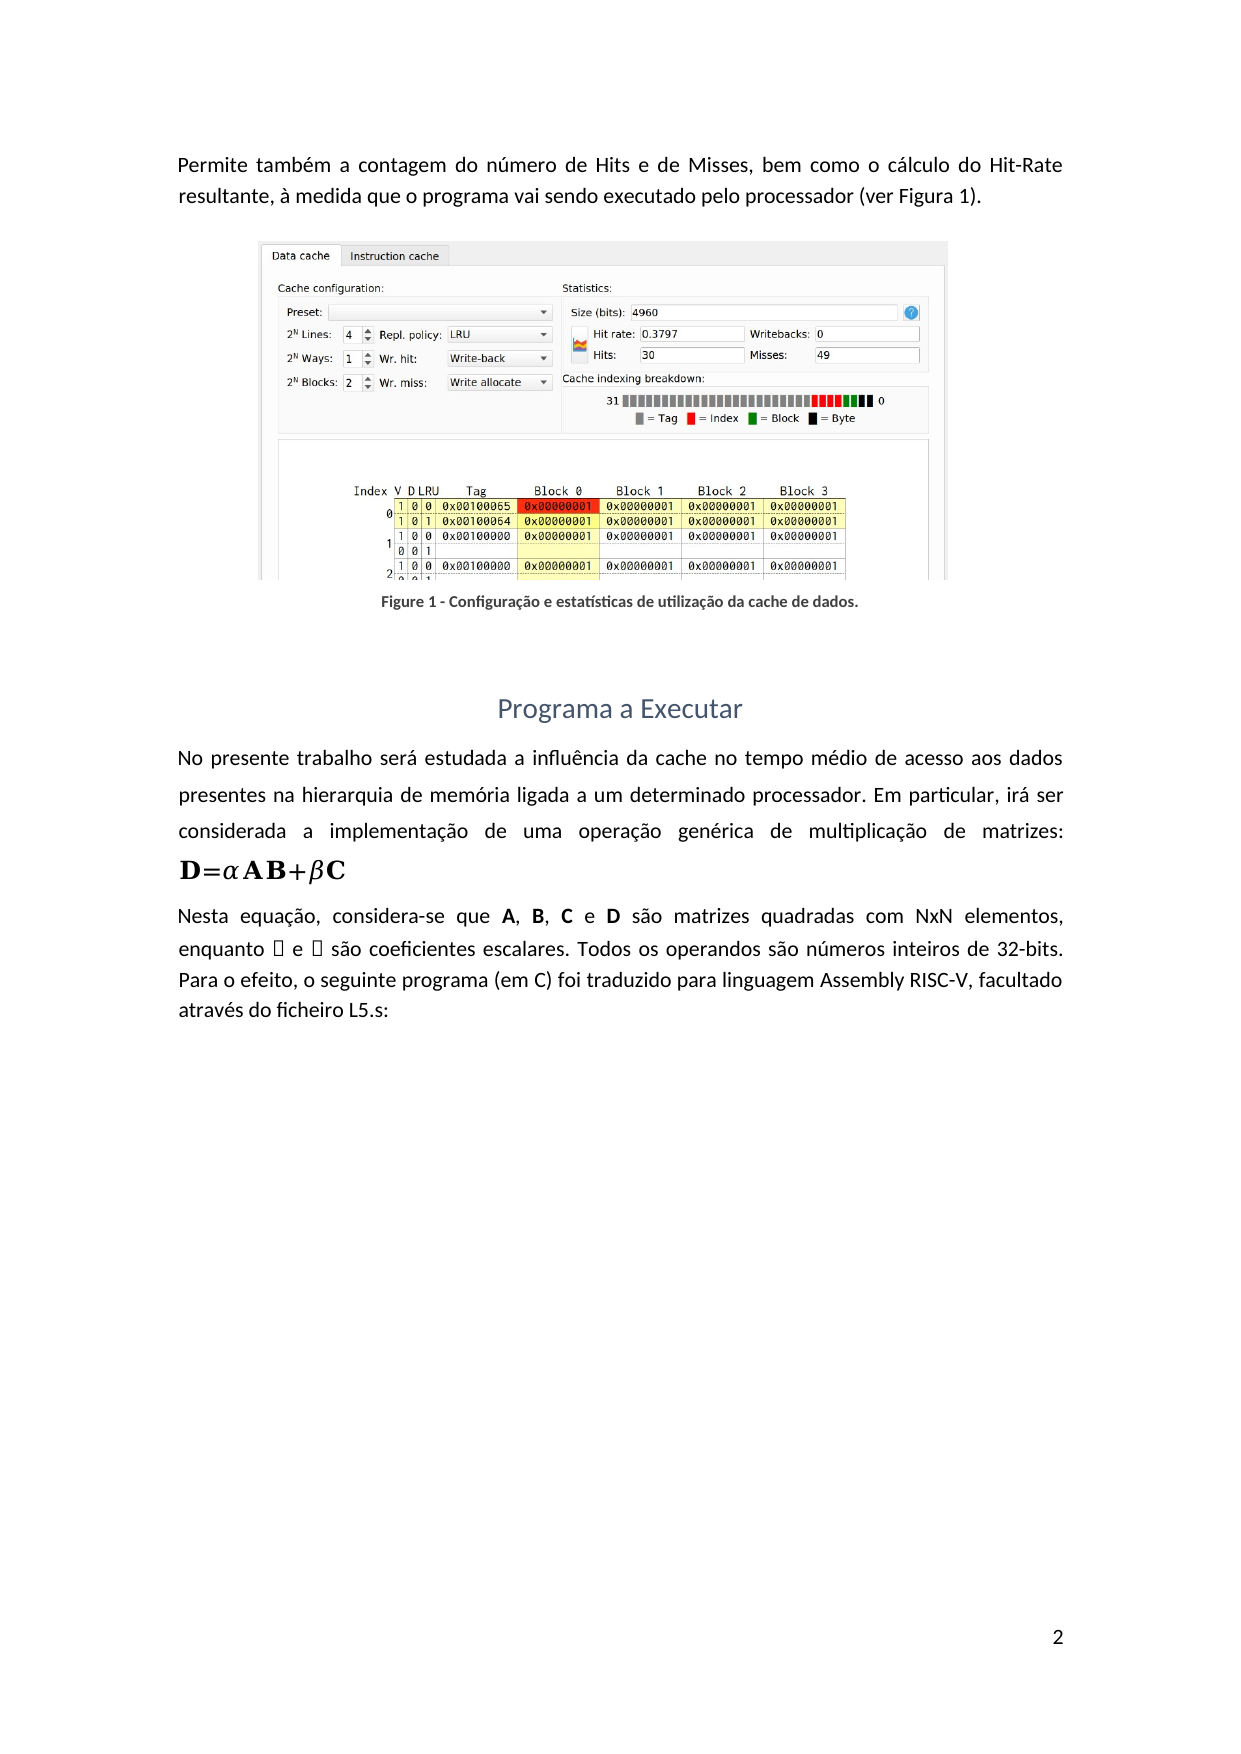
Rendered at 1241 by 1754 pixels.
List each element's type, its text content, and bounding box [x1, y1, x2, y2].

text Permite também a contagem do número de Hits e de Misses, bem como o cálculo do Hit-Rate resultante, à medida que o programa vai sendo executado pelo processador (ver Figura 1). [177, 152, 1064, 208]
text No presente trabalho será estudada a influência da cache no tempo médio de acesso aos dados presentes na hierarquia de memória ligada a um determinado processador. Em particular, irá ser considerada a implementação de uma operação genérica de multiplicação de matrizes: 𝐃=𝛼𝐀𝐁+𝛽𝐂 [177, 744, 1064, 886]
text Programa a Executar [177, 691, 1063, 726]
picture [257, 241, 948, 580]
text Nesta equação, considera-se que A, B, C e D são matrizes quadradas com NxN elementos, enquanto  e  são coeficientes escalares. Todos os operandos são números inteiros de 32-bits. Para o efeito, o seguinte programa (em C) foi traduzido para linguagem Assembly RISC-V, facultado através do ficheiro L5.s: [177, 902, 1064, 1022]
text Figure 1 - Configuração e estatísticas de utilização da cache de dados. [177, 592, 1063, 612]
